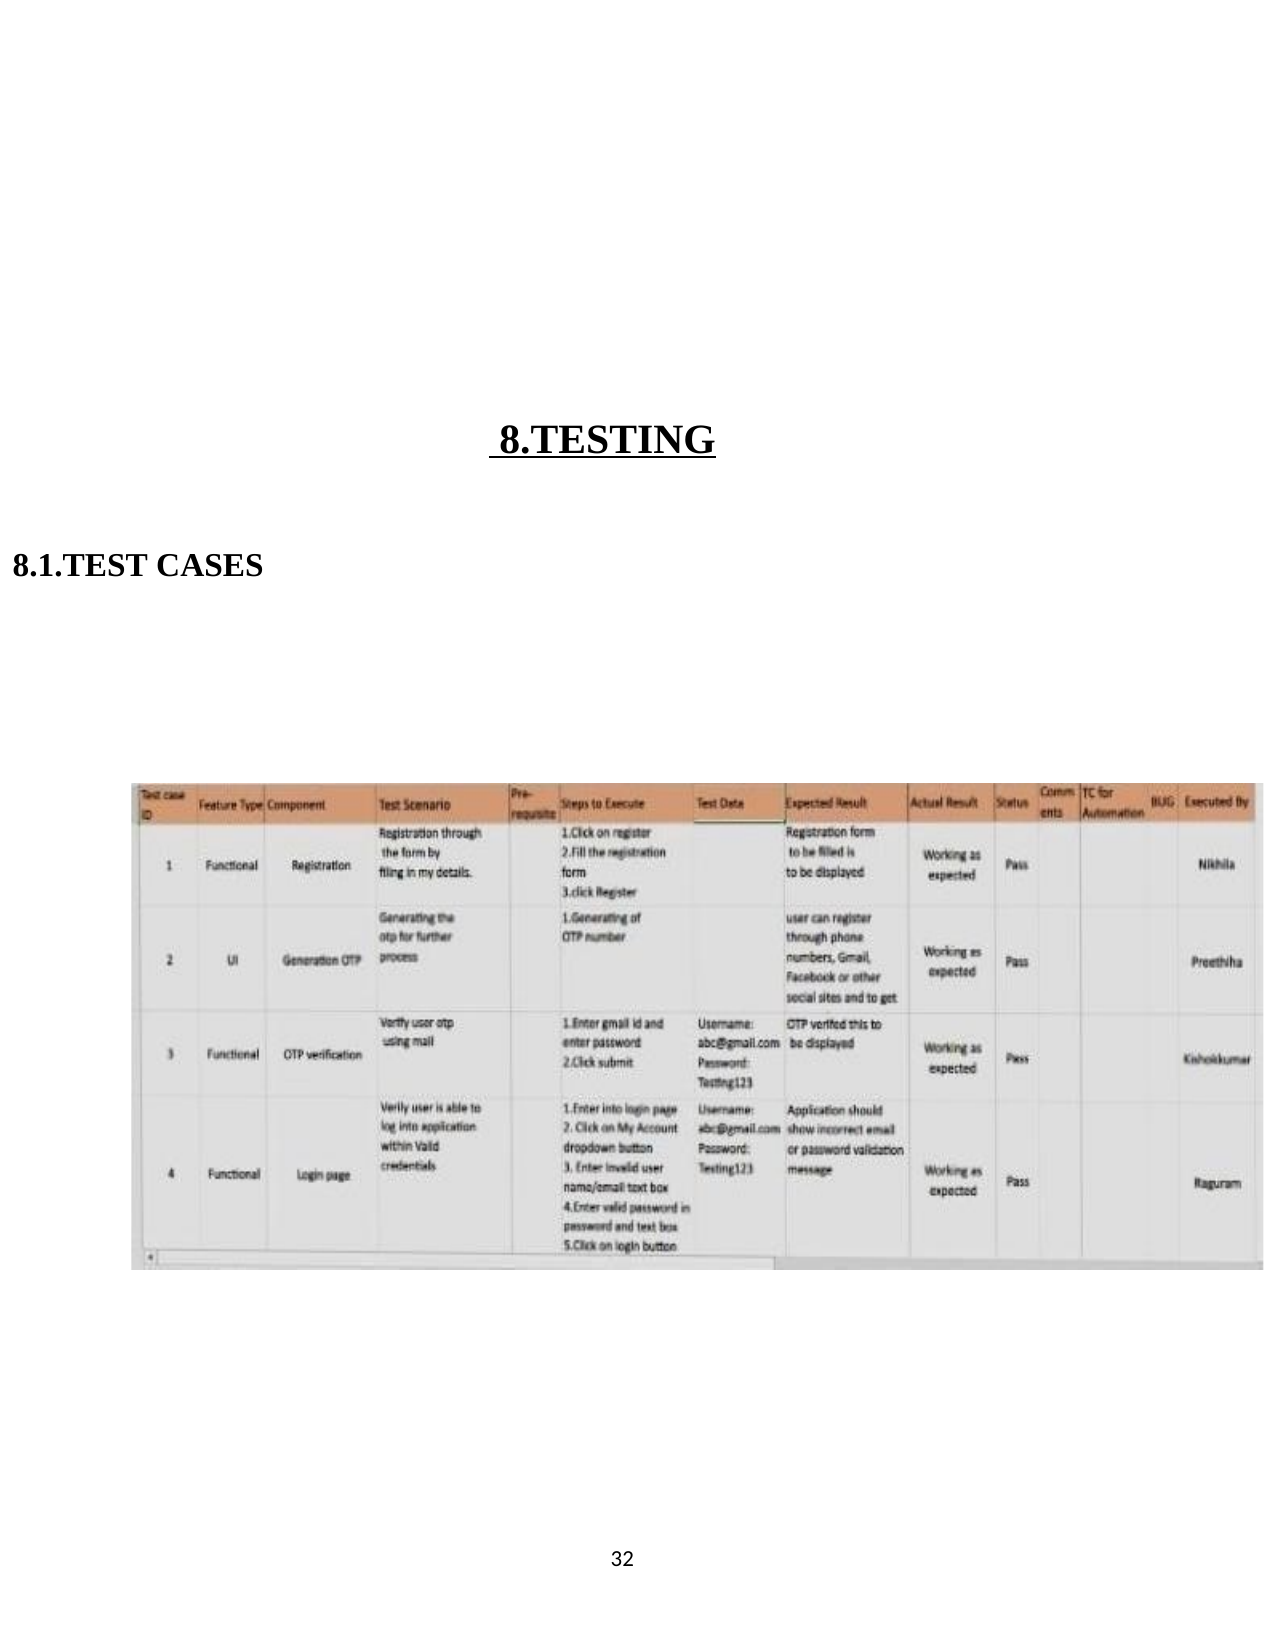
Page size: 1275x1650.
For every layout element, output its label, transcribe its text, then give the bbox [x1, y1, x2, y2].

subtitle 8.TESTING [9, 414, 1273, 462]
picture [131, 783, 1264, 1270]
text 8.1.TEST CASES [12, 545, 1211, 583]
